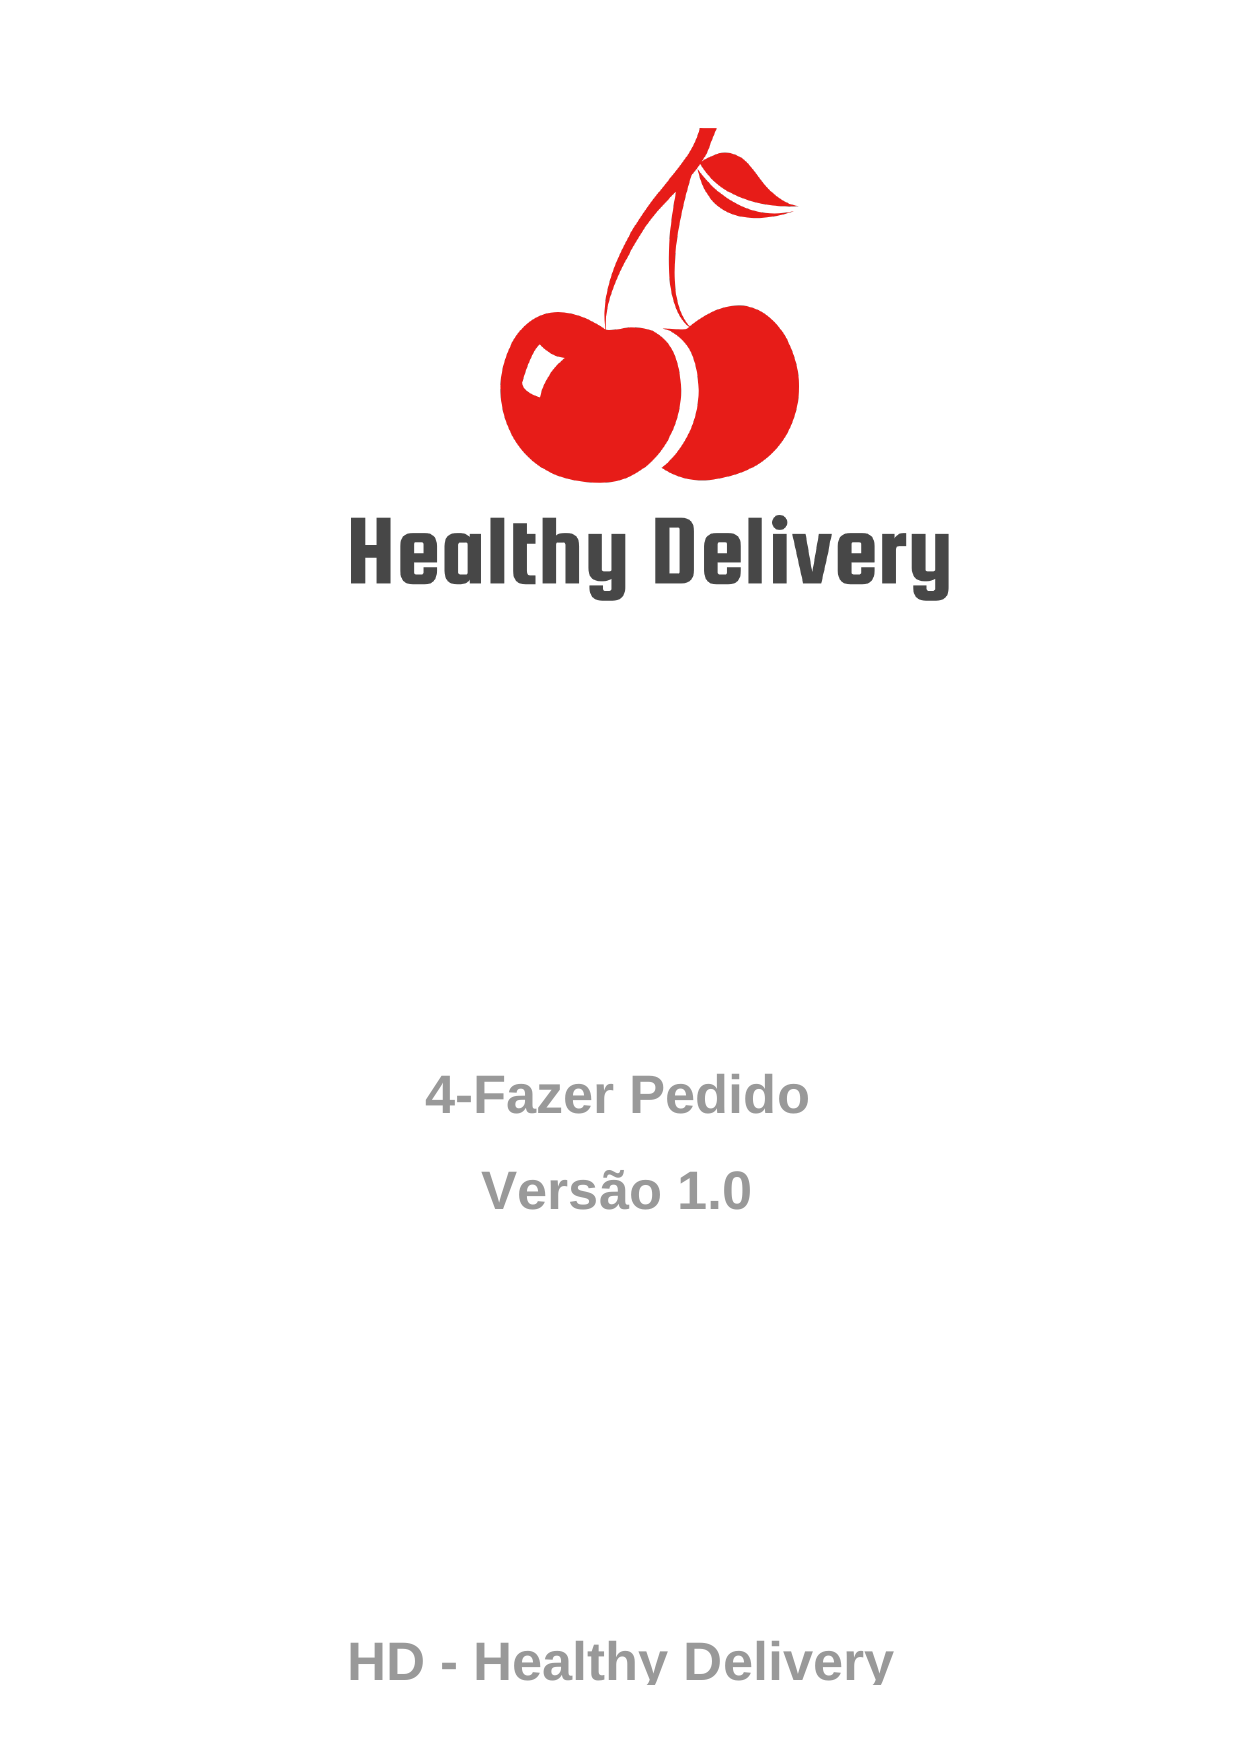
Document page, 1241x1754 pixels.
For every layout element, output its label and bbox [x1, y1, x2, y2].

picture [311, 88, 988, 640]
